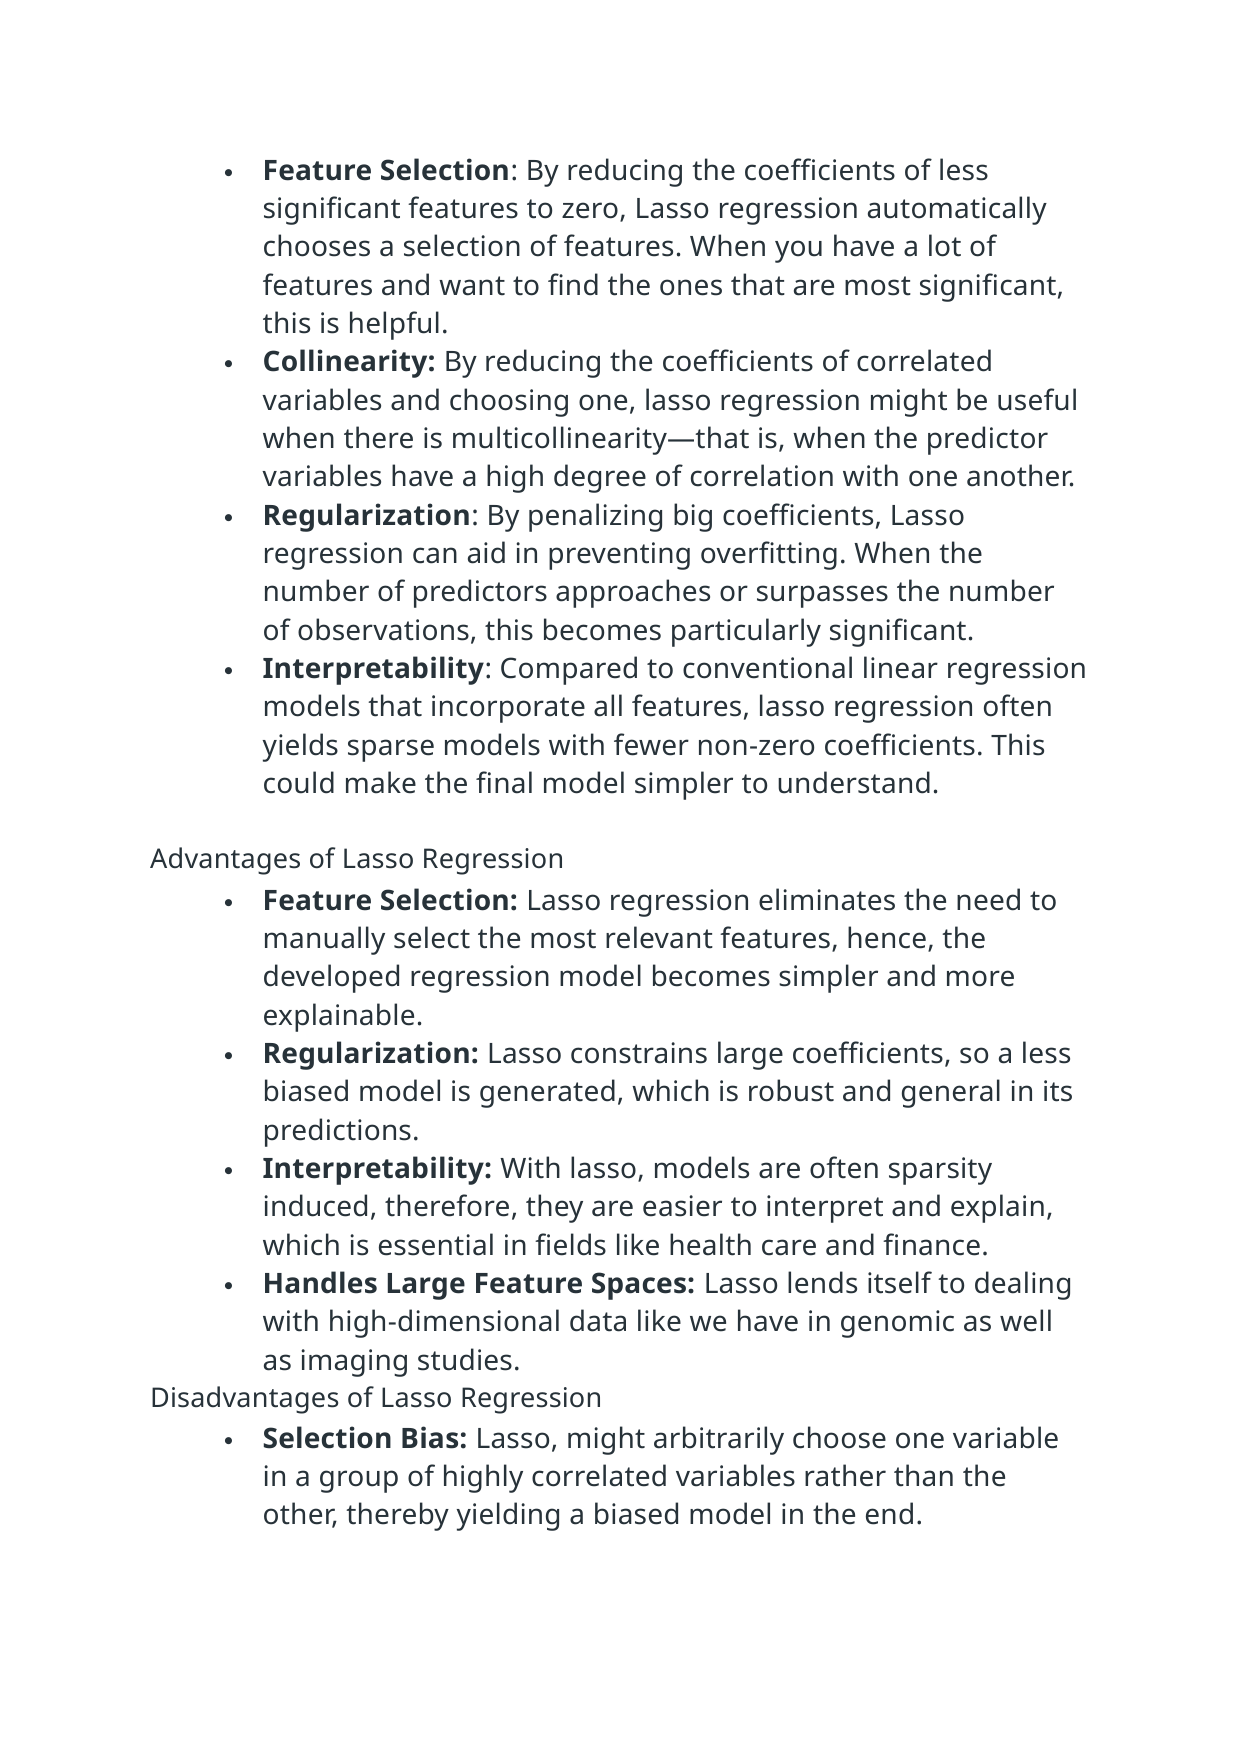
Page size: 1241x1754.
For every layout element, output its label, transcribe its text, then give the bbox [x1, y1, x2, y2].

list Collinearity: By reducing the coefficients of correlated variables and choosing one, lasso regression might be useful when there is multicollinearity—that is, when the predictor variables have a high degree of correlation with one another. [225, 342, 1090, 495]
subtitle Advantages of Lasso Regression [150, 840, 1090, 877]
list Regularization: Lasso constrains large coefficients, so a less biased model is generated, which is robust and general in its predictions. [225, 1033, 1090, 1148]
list Feature Selection: Lasso regression eliminates the need to manually select the most relevant features, hence, the developed regression model becomes simpler and more explainable. [225, 880, 1090, 1033]
list Handles Large Feature Spaces: Lasso lends itself to dealing with high-dimensional data like we have in genomic as well as imaging studies. [225, 1263, 1090, 1378]
list Regularization: By penalizing big coefficients, Lasso regression can aid in preventing overfitting. When the number of predictors approaches or surpasses the number of observations, this becomes particularly significant. [225, 495, 1090, 648]
list Interpretability: With lasso, models are often sparsity induced, therefore, they are easier to interpret and explain, which is essential in fields like health care and finance. [225, 1148, 1090, 1263]
list Interpretability: Compared to conventional linear regression models that incorporate all features, lasso regression often yields sparse models with fewer non-zero coefficients. This could make the final model simpler to understand. [225, 648, 1090, 802]
subtitle Disadvantages of Lasso Regression [150, 1378, 1090, 1415]
list Feature Selection: By reducing the coefficients of less significant features to zero, Lasso regression automatically chooses a selection of features. When you have a lot of features and want to find the ones that are most significant, this is helpful. [225, 150, 1090, 342]
list Selection Bias: Lasso, might arbitrarily choose one variable in a group of highly correlated variables rather than the other, thereby yielding a biased model in the end. [225, 1418, 1090, 1533]
